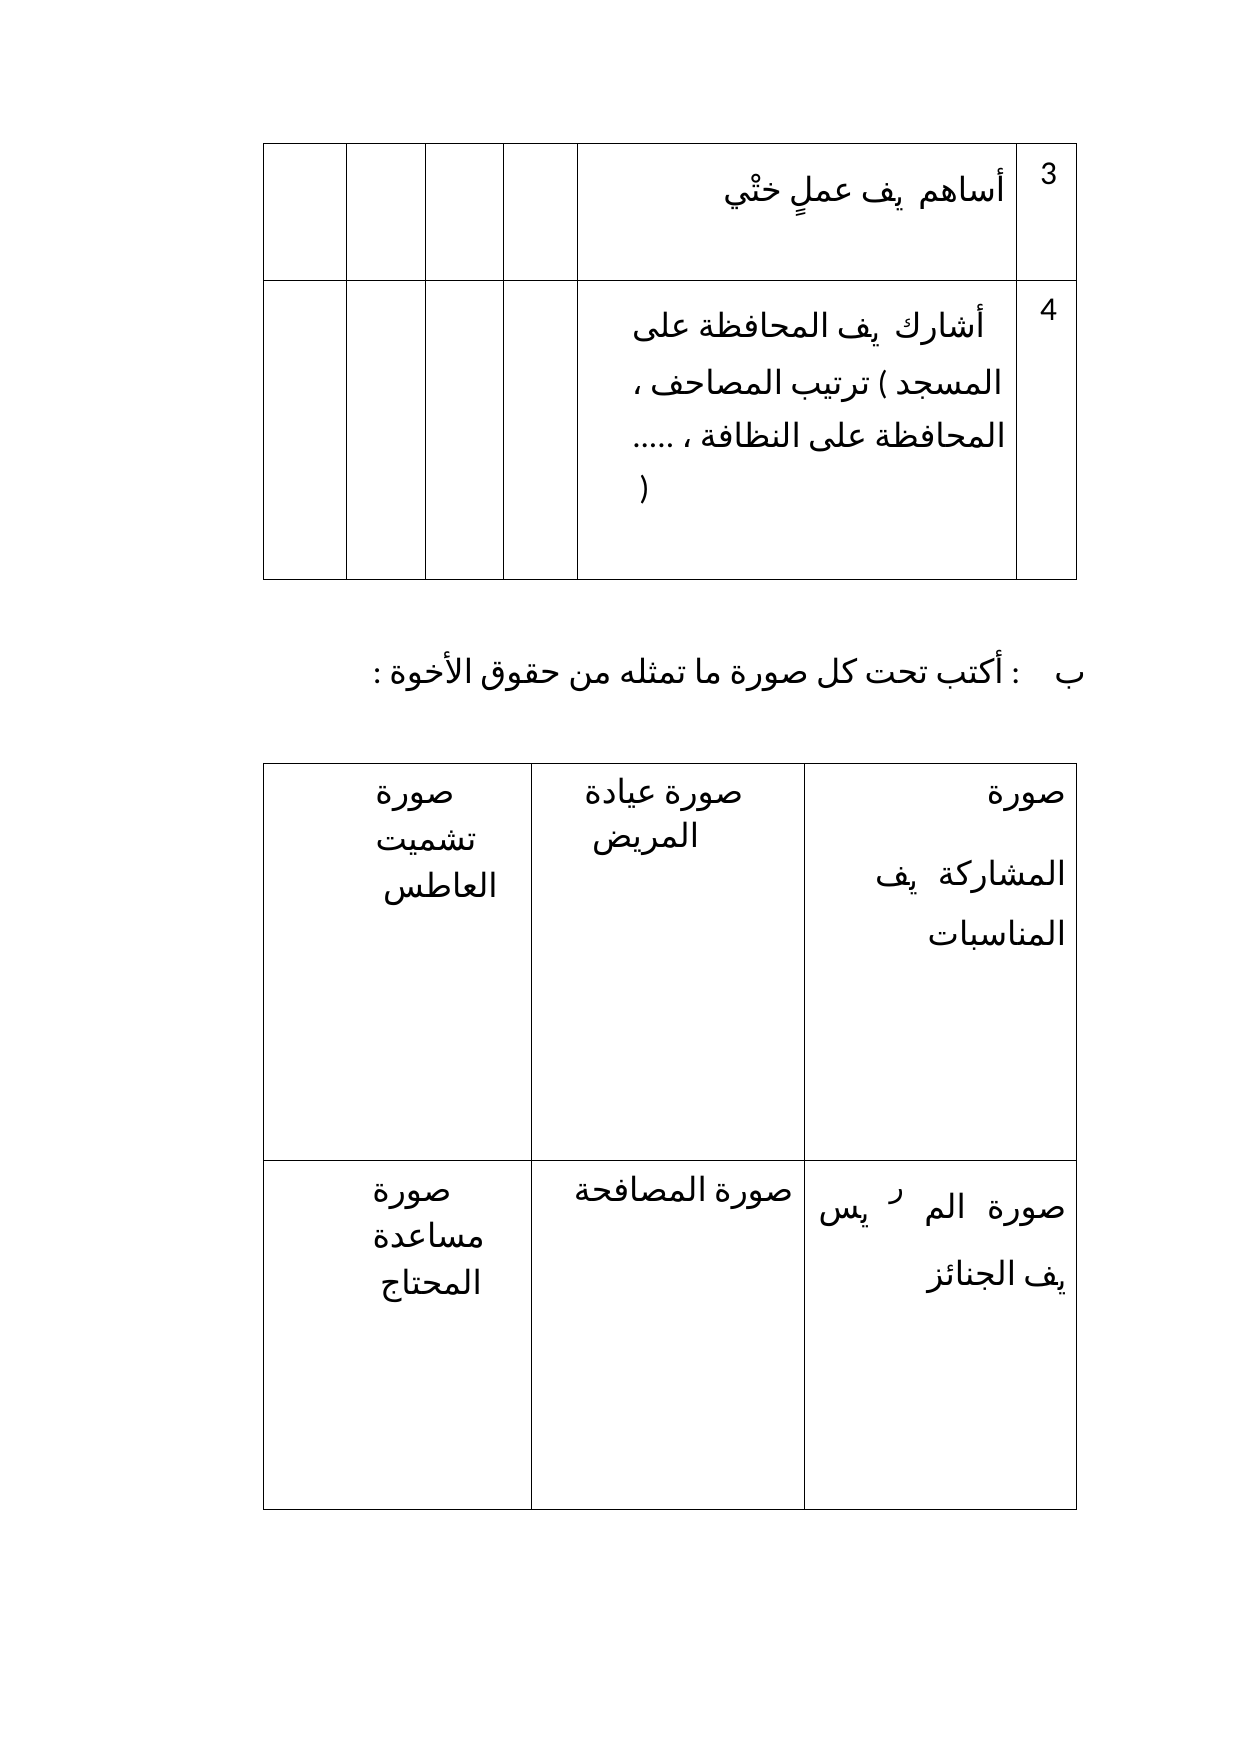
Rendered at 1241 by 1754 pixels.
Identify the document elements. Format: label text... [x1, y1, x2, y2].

table_cell [504, 281, 577, 579]
list : أكتب تحت كل صورة ما تمثله من حقوق الأخوة : [321, 651, 1054, 691]
table_cell صورة مساعدة المحتاج [264, 1161, 531, 1508]
table_cell [426, 281, 503, 579]
table_cell [264, 144, 346, 280]
table_cell صورة الم ر يس يف الجنائز [805, 1161, 1076, 1508]
table_cell 4 [1017, 281, 1076, 579]
table_header صورة تشميت العاطس [264, 764, 531, 1160]
table_cell [426, 144, 503, 280]
table_cell [347, 144, 425, 280]
table_cell أساهم يف عملٍ ختْي [578, 144, 1016, 280]
table_cell [504, 144, 577, 280]
table_header صورة عيادة المريض [532, 764, 804, 1160]
table_cell 3 [1017, 144, 1076, 280]
table_cell صورة المصافحة [532, 1161, 804, 1508]
table_header صورة المشاركة يف المناسبات [805, 764, 1076, 1160]
table_cell أشارك يف المحافظة على المسجد ) ترتيب المصاحف ، المحافظة على النظافة ، ..... ( [578, 281, 1016, 579]
table_cell [347, 281, 425, 579]
table_cell [264, 281, 346, 579]
